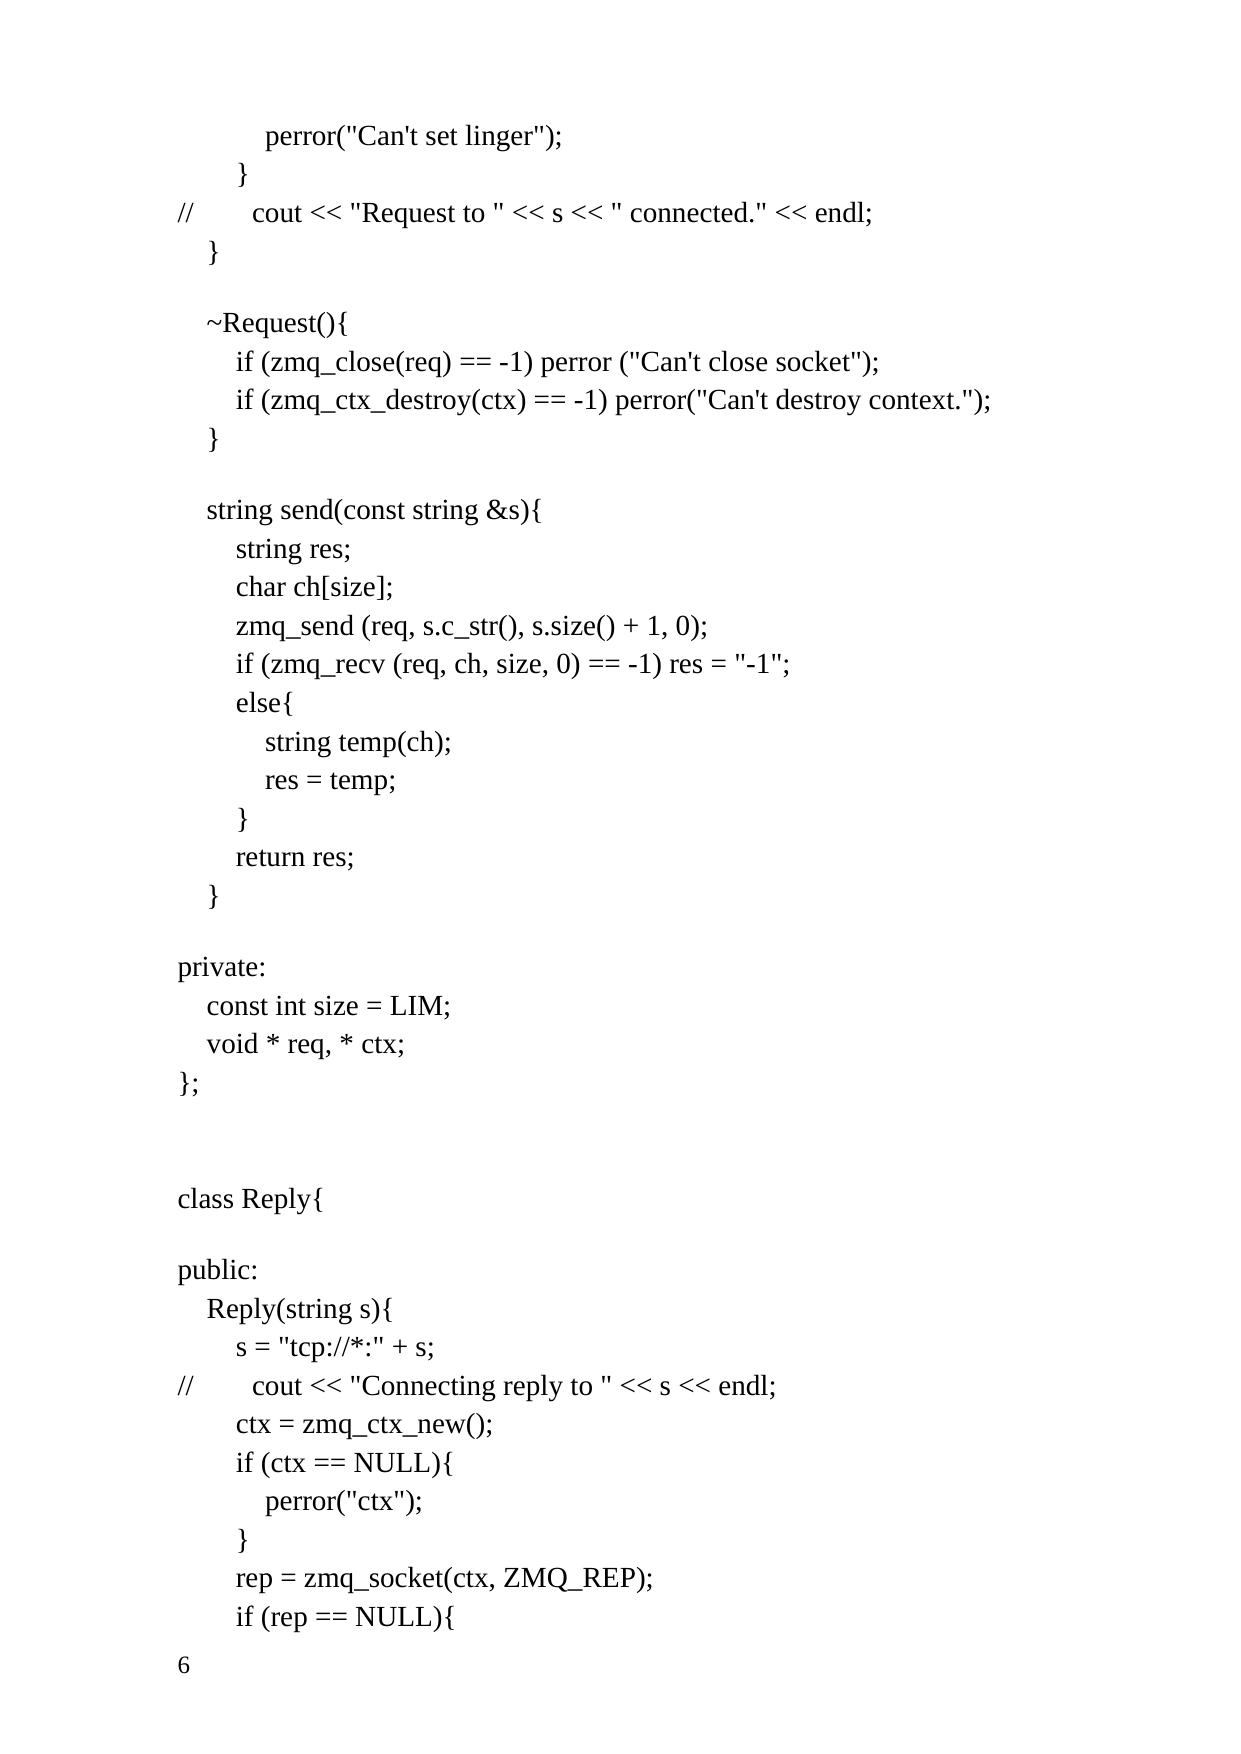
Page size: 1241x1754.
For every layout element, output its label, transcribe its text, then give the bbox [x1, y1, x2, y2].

text void * req, * ctx; [177, 1027, 1152, 1060]
text const int size = LIM; [177, 988, 1152, 1022]
text if (rep == NULL){ [177, 1599, 1152, 1633]
text // cout << "Request to " << s << " connected." << endl; [177, 195, 1152, 229]
text // cout << "Connecting reply to " << s << endl; [177, 1368, 1152, 1401]
text zmq_send (req, s.c_str(), s.size() + 1, 0); [177, 608, 1152, 642]
text string send(const string &s){ [177, 492, 1152, 526]
text } [177, 1522, 1152, 1556]
text ctx = zmq_ctx_new(); [177, 1406, 1152, 1440]
text res = temp; [177, 762, 1152, 796]
text } [177, 234, 1152, 267]
text } [177, 157, 1152, 190]
text perror("Can't set linger"); [177, 118, 1152, 152]
text string temp(ch); [177, 724, 1152, 757]
text char ch[size]; [177, 569, 1152, 603]
text ~Request(){ [177, 305, 1152, 339]
text rep = zmq_socket(ctx, ZMQ_REP); [177, 1561, 1152, 1594]
text return res; [177, 839, 1152, 873]
text class Reply{ [177, 1181, 1152, 1214]
text else{ [177, 685, 1152, 719]
text perror("ctx"); [177, 1483, 1152, 1517]
text } [177, 801, 1152, 834]
text if (ctx == NULL){ [177, 1445, 1152, 1478]
text s = "tcp://*:" + s; [177, 1329, 1152, 1363]
text public: [177, 1252, 1152, 1286]
text } [177, 421, 1152, 454]
text } [177, 878, 1152, 911]
text if (zmq_close(req) == -1) perror ("Can't close socket"); [177, 344, 1152, 377]
text if (zmq_recv (req, ch, size, 0) == -1) res = "-1"; [177, 647, 1152, 680]
text Reply(string s){ [177, 1291, 1152, 1324]
text if (zmq_ctx_destroy(ctx) == -1) perror("Can't destroy context."); [177, 382, 1152, 416]
text private: [177, 949, 1152, 983]
text string res; [177, 531, 1152, 564]
text }; [177, 1065, 1152, 1099]
